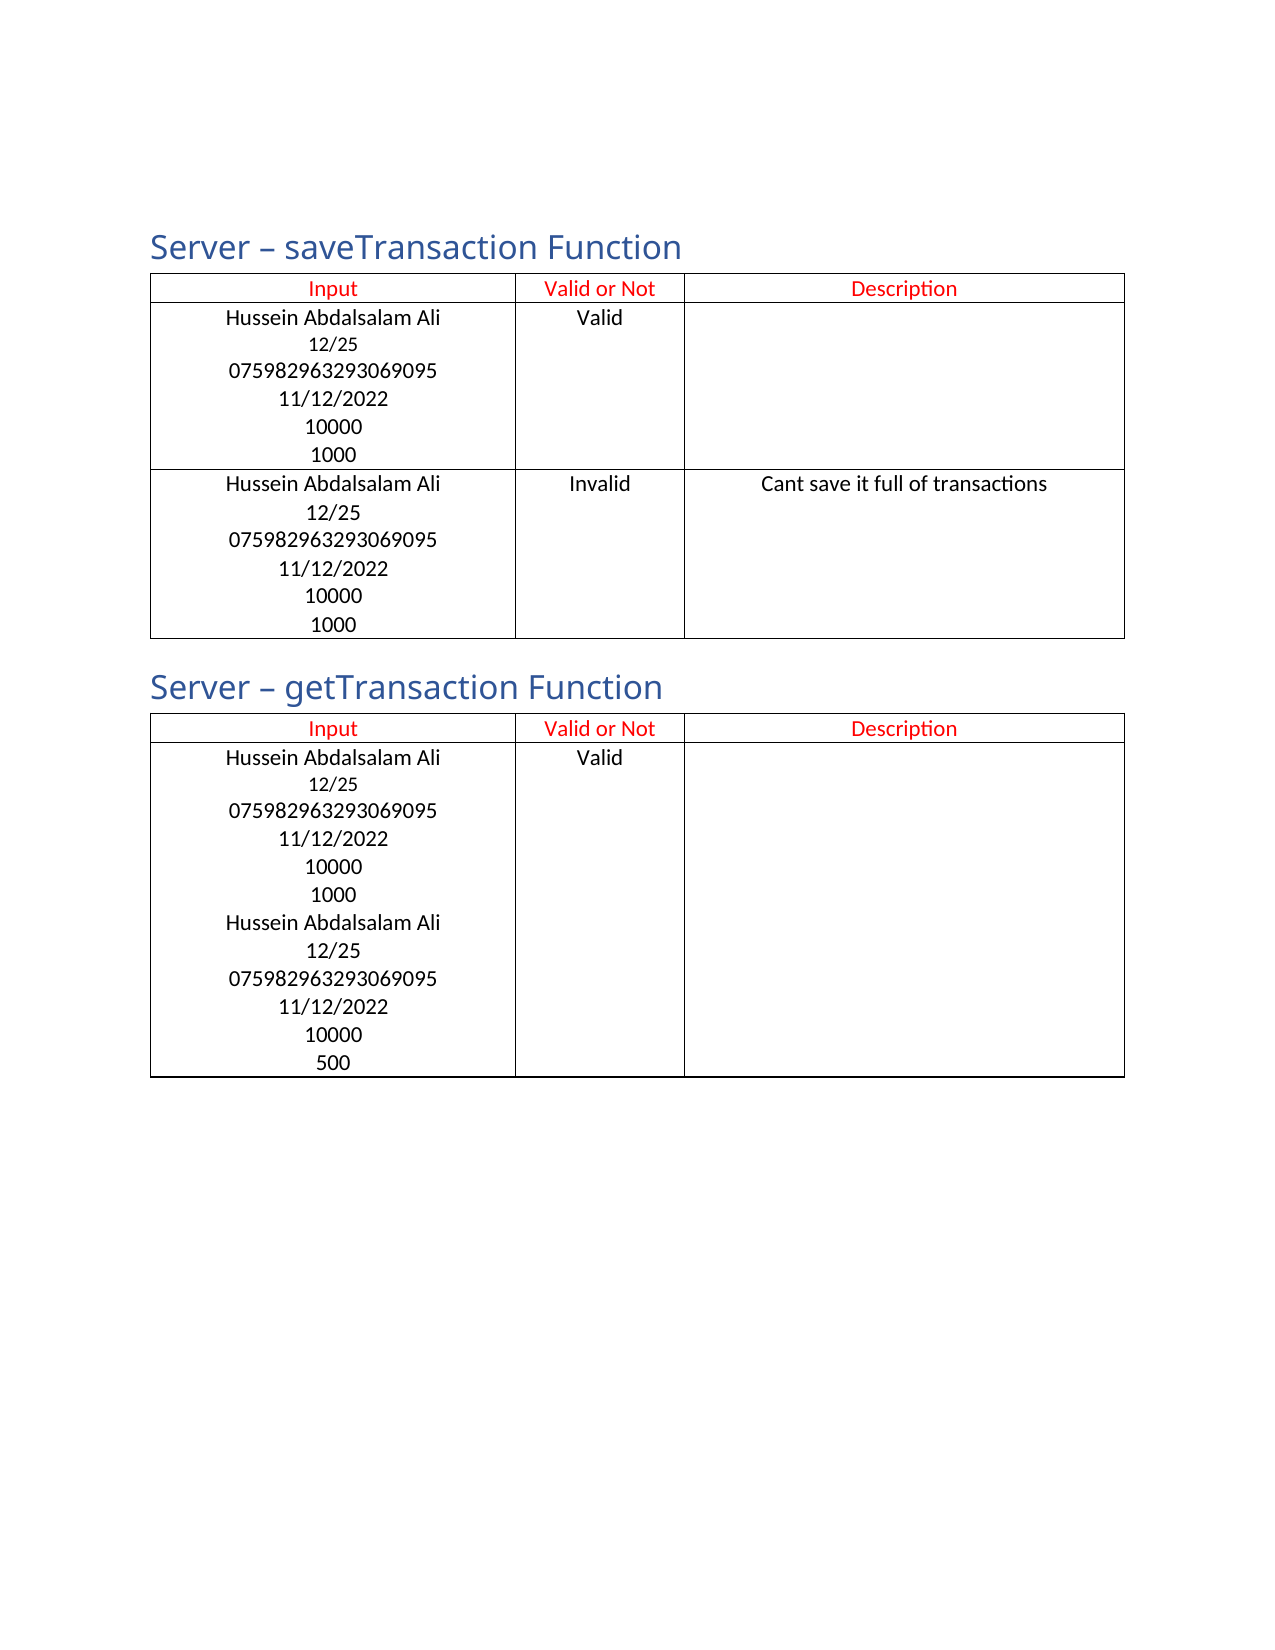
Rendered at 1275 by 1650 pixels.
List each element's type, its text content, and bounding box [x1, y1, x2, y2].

table_header Valid or Not [516, 714, 684, 742]
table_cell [151, 470, 515, 638]
table_cell Hussein Abdalsalam Ali 12/25 075982963293069095 11/12/2022 10000 1000 Hussein Abdalsalam Ali 12/25 075982963293069095 11/12/2022 10000 500 [151, 743, 515, 1076]
table_header Input [151, 274, 515, 302]
subtitle Server – saveTransaction Function [150, 224, 1125, 269]
table_cell [685, 303, 1124, 468]
table_cell Invalid [516, 470, 684, 638]
table_header Description [685, 714, 1124, 742]
table_header Valid or Not [516, 274, 684, 302]
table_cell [151, 303, 515, 468]
subtitle Server – getTransaction Function [150, 664, 1125, 709]
table_header Input [151, 714, 515, 742]
table_cell [685, 743, 1124, 1076]
table_header Description [685, 274, 1124, 302]
table_cell Valid [516, 303, 684, 468]
table_cell Valid [516, 743, 684, 1076]
table_cell Cant save it full of transactions [685, 470, 1124, 638]
